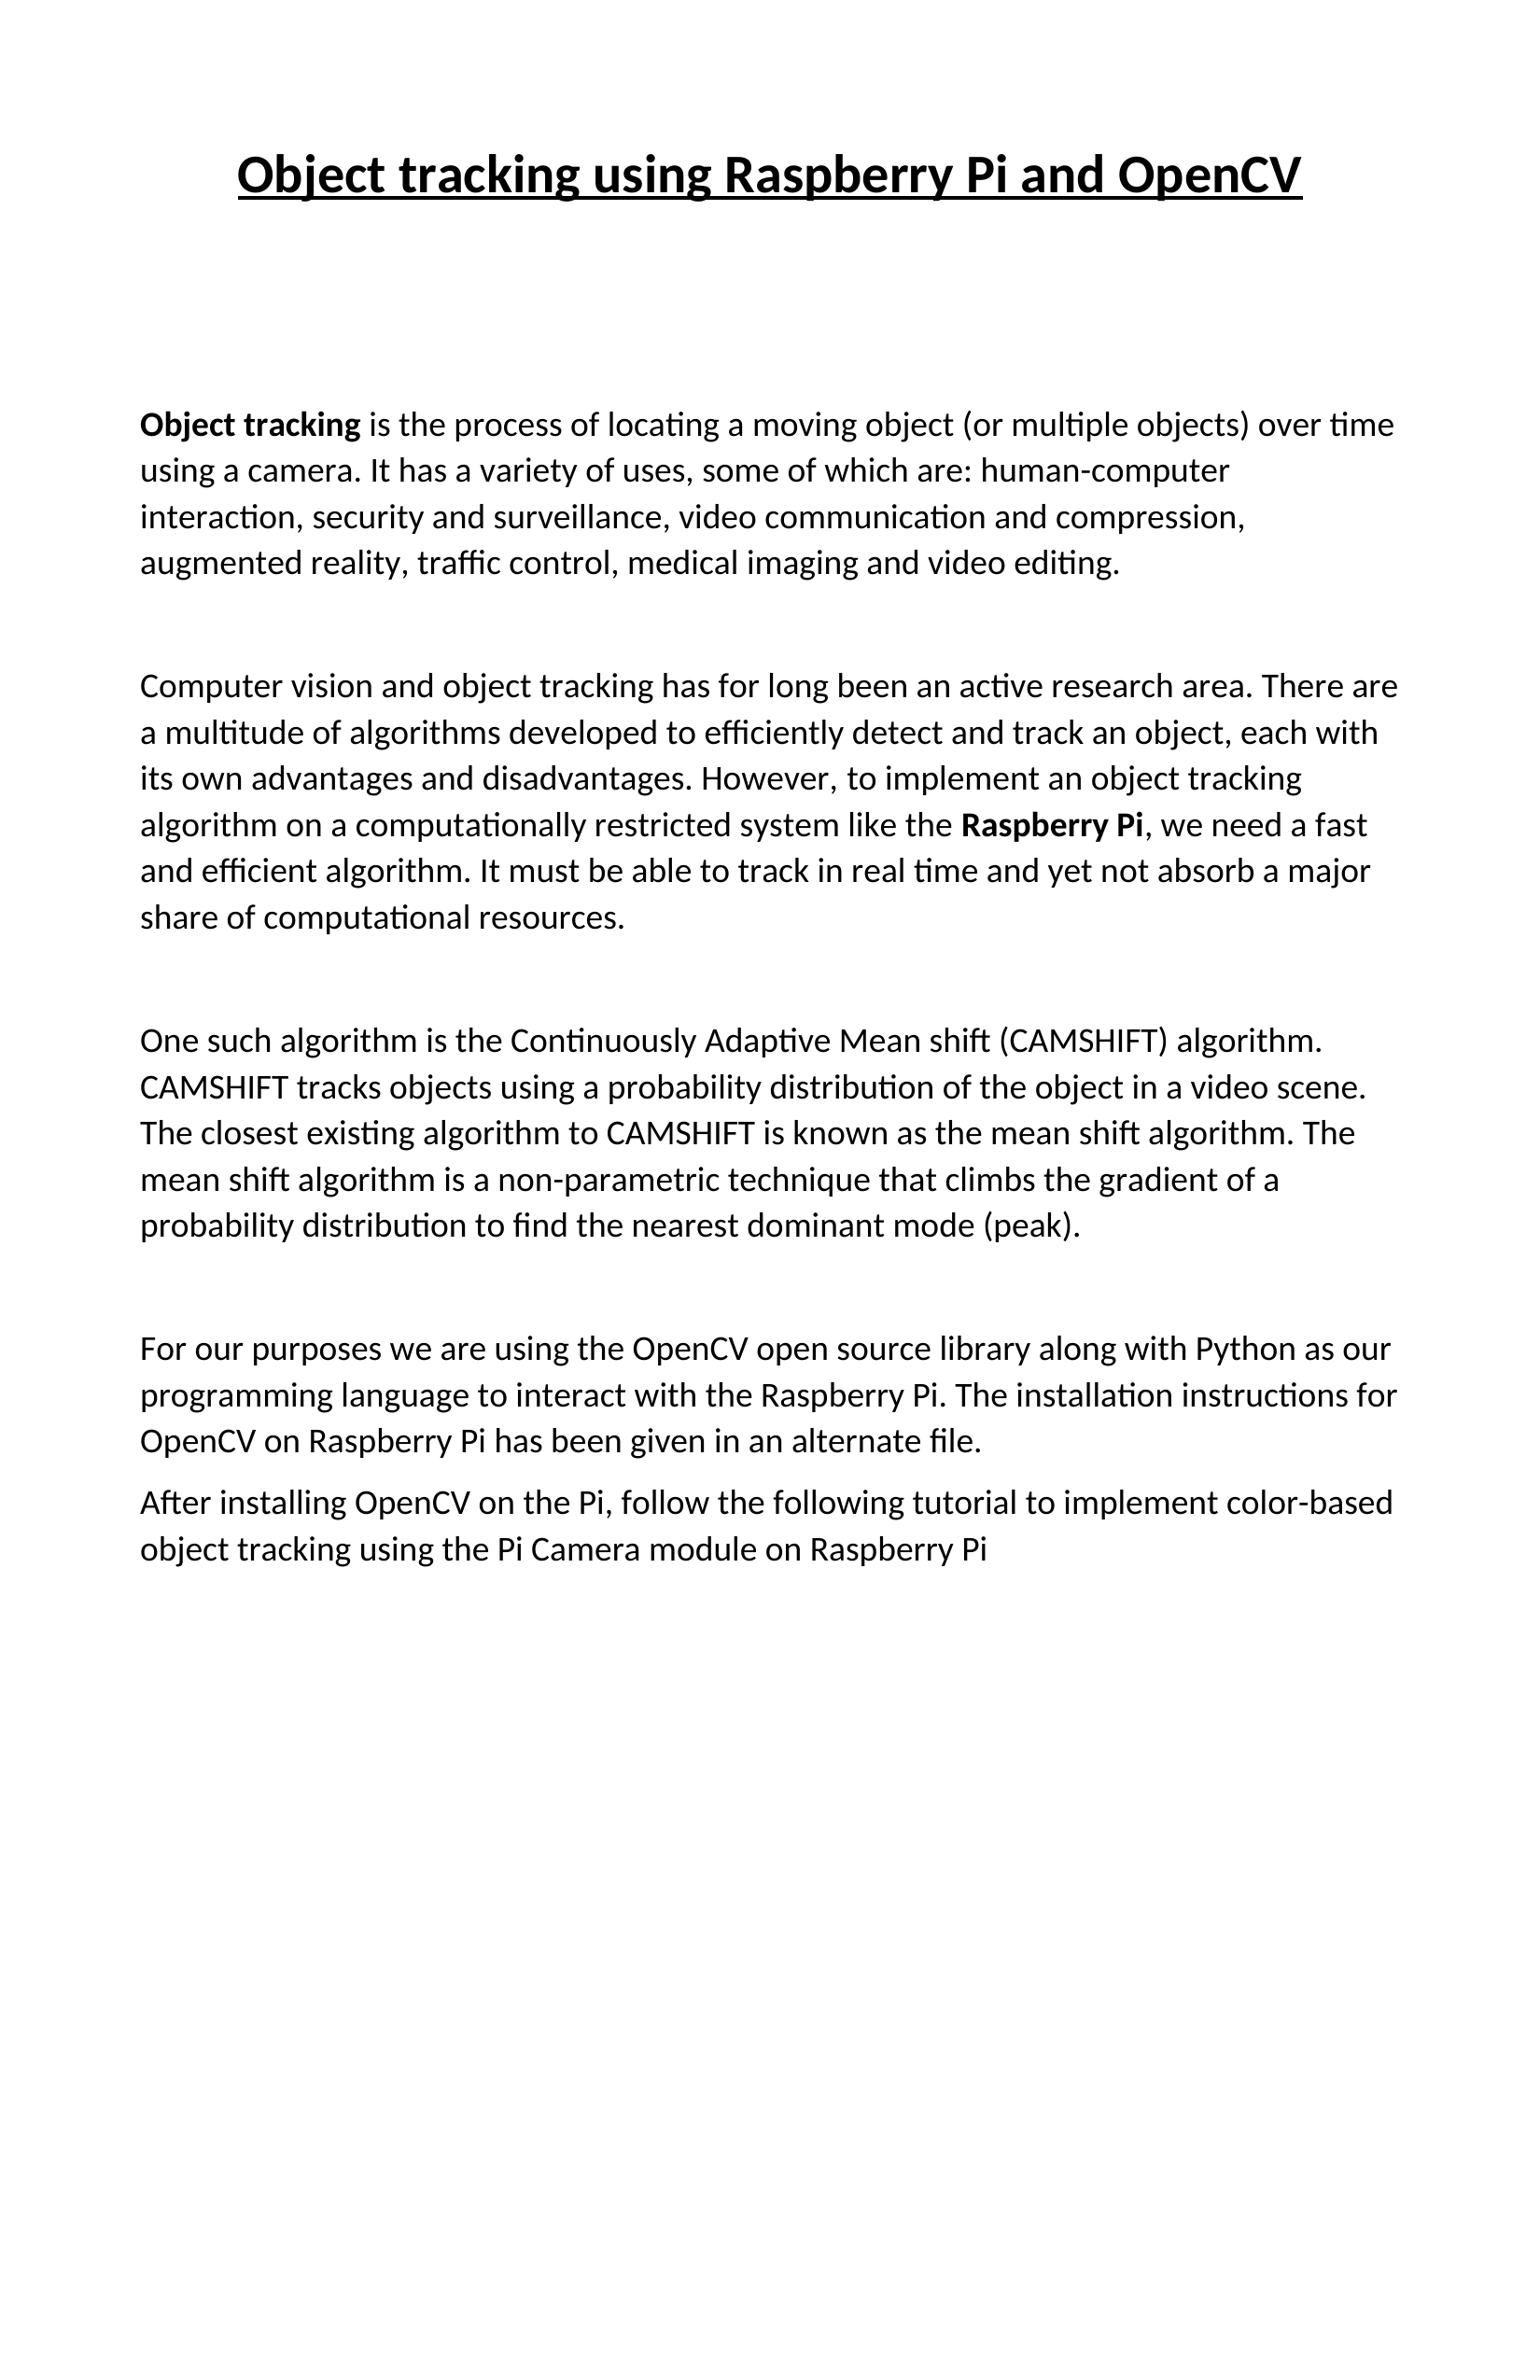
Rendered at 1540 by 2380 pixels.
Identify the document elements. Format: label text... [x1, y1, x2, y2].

text Computer vision and object tracking has for long been an active research area. There are a multitude of algorithms developed to efficiently detect and track an object, each with its own advantages and disadvantages. However, to implement an object tracking algorithm on a computationally restricted system like the Raspberry Pi, we need a fast and efficient algorithm. It must be able to track in real time and yet not absorb a major share of computational resources. [140, 664, 1400, 937]
text For our purposes we are using the OpenCV open source library along with Python as our programming language to interact with the Raspberry Pi. The installation instructions for OpenCV on Raspberry Pi has been given in an alternate file. [140, 1326, 1400, 1462]
text One such algorithm is the Continuously Adaptive Mean shift (CAMSHIFT) algorithm. CAMSHIFT tracks objects using a probability distribution of the object in a video scene. The closest existing algorithm to CAMSHIFT is known as the mean shift algorithm. The mean shift algorithm is a non-parametric technique that climbs the gradient of a probability distribution to find the nearest dominant mode (peak). [140, 1018, 1400, 1246]
text Object tracking is the process of locating a moving object (or multiple objects) over time using a camera. It has a variety of uses, some of which are: human-computer interaction, security and surveillance, video communication and compression, augmented reality, traffic control, medical imaging and video editing. [140, 402, 1400, 583]
text Object tracking using Raspberry Pi and OpenCV [140, 140, 1400, 206]
text After installing OpenCV on the Pi, follow the following tutorial to implement color-based object tracking using the Pi Camera module on Raspberry Pi [140, 1480, 1400, 1570]
